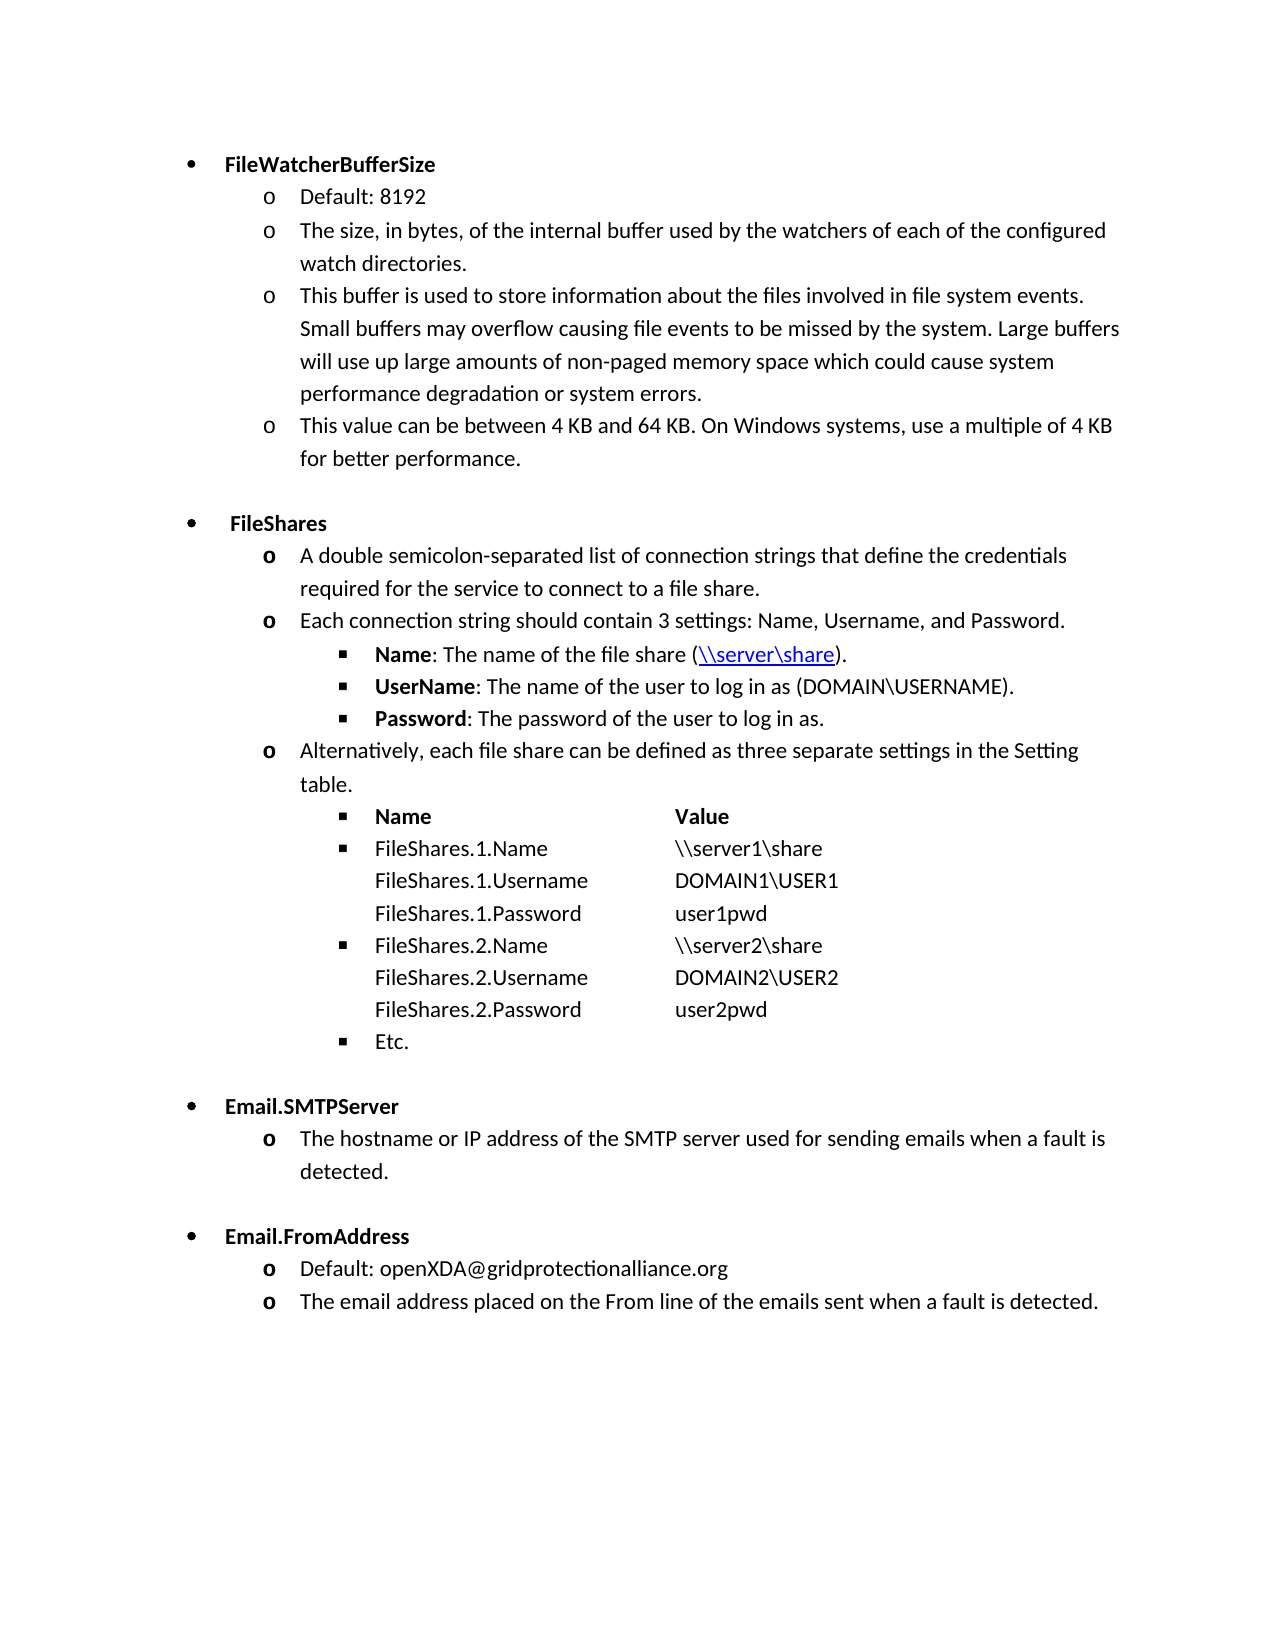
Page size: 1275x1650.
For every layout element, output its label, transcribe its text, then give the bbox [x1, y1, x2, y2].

list FileWatcherBufferSize [187, 150, 1125, 178]
list The email address placed on the From line of the emails sent when a fault is detected. [262, 1287, 1125, 1349]
list The hostname or IP address of the SMTP server used for sending emails when a fault is detected. [262, 1124, 1125, 1218]
list FileShares.2.Name \\server2\share FileShares.2.Username DOMAIN2\USER2 FileShares.2.Password user2pwd [337, 931, 1125, 1023]
list Password: The password of the user to log in as. [337, 704, 1125, 732]
list FileShares.1.Name \\server1\share FileShares.1.Username DOMAIN1\USER1 FileShares.1.Password user1pwd [337, 834, 1125, 927]
list Alternatively, each file share can be defined as three separate settings in the Setting table. [262, 737, 1125, 798]
list Name: The name of the file share (\\server\share). [337, 640, 1125, 668]
list Email.FromAddress [187, 1222, 1125, 1250]
list Default: openXDA@gridprotectionalliance.org [262, 1254, 1125, 1283]
list This value can be between 4 KB and 64 KB. On Windows systems, use a multiple of 4 KB for better performance. [262, 411, 1125, 505]
list Each connection string should contain 3 settings: Name, Username, and Password. [262, 607, 1125, 636]
list The size, in bytes, of the internal buffer used by the watchers of each of the configured watch directories. [262, 216, 1125, 277]
list A double semicolon-separated list of connection strings that define the credentials required for the service to connect to a file share. [262, 541, 1125, 602]
list Etc. [337, 1027, 1125, 1088]
list This buffer is used to store information about the files involved in file system events. Small buffers may overflow causing file events to be missed by the system. Large buffers will use up large amounts of non-paged memory space which could cause system performance degradation or system errors. [262, 281, 1125, 407]
list Email.SMTPServer [187, 1092, 1125, 1120]
list Default: 8192 [262, 182, 1125, 211]
list Name Value [337, 802, 1125, 830]
list UserName: The name of the user to log in as (DOMAIN\USERNAME). [337, 672, 1125, 700]
list FileShares [187, 509, 1125, 537]
